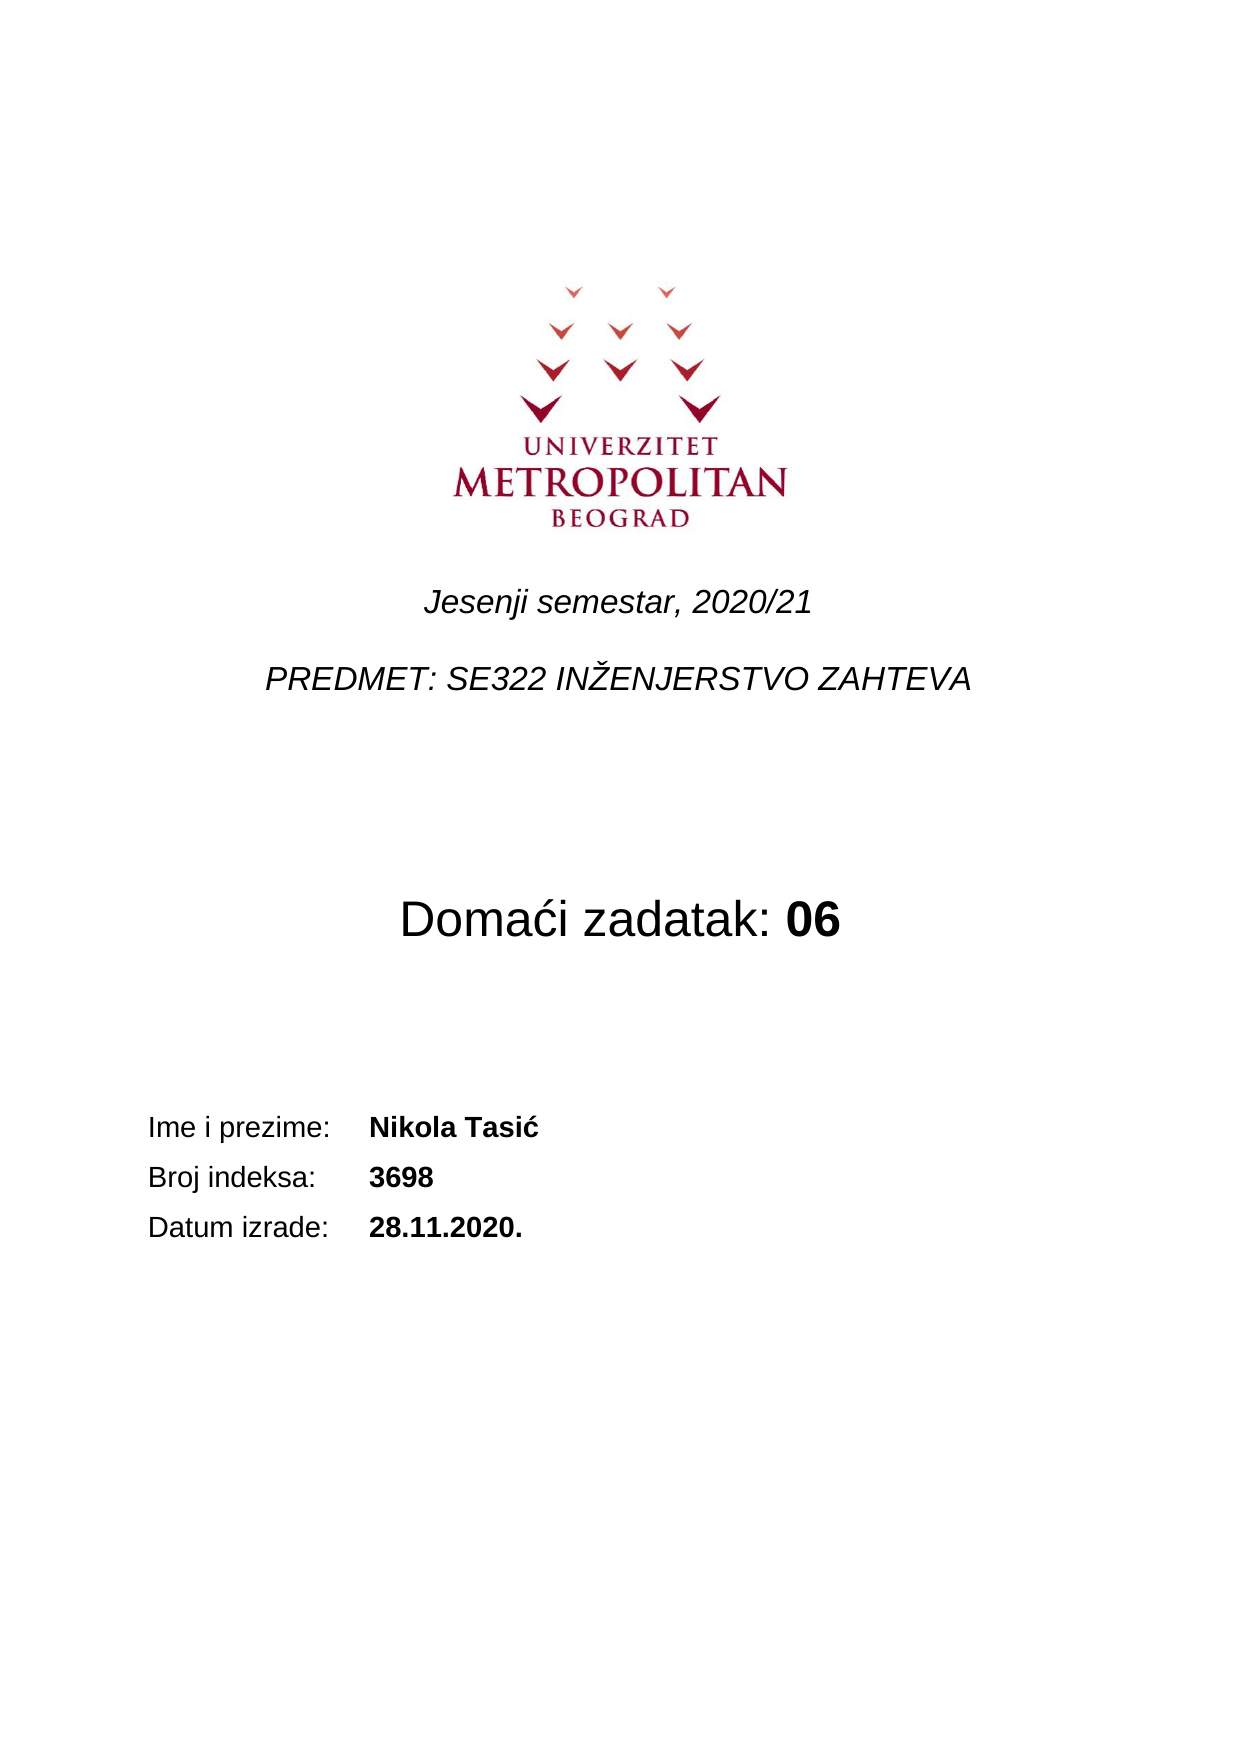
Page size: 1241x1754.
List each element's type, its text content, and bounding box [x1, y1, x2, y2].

text PREDMET: SE322 INŽENJERSTVO ZAHTEVA [148, 658, 1093, 697]
text Ime i prezime: Nikola Tasić [148, 1109, 1093, 1143]
picture [421, 237, 820, 563]
text Broj indeksa: 3698 [148, 1160, 1093, 1193]
text Datum izrade: 28.11.2020. [148, 1210, 1093, 1244]
text Domaći zadatak: 06 [148, 889, 1093, 947]
text Jesenji semestar, 2020/21 [148, 582, 1093, 620]
